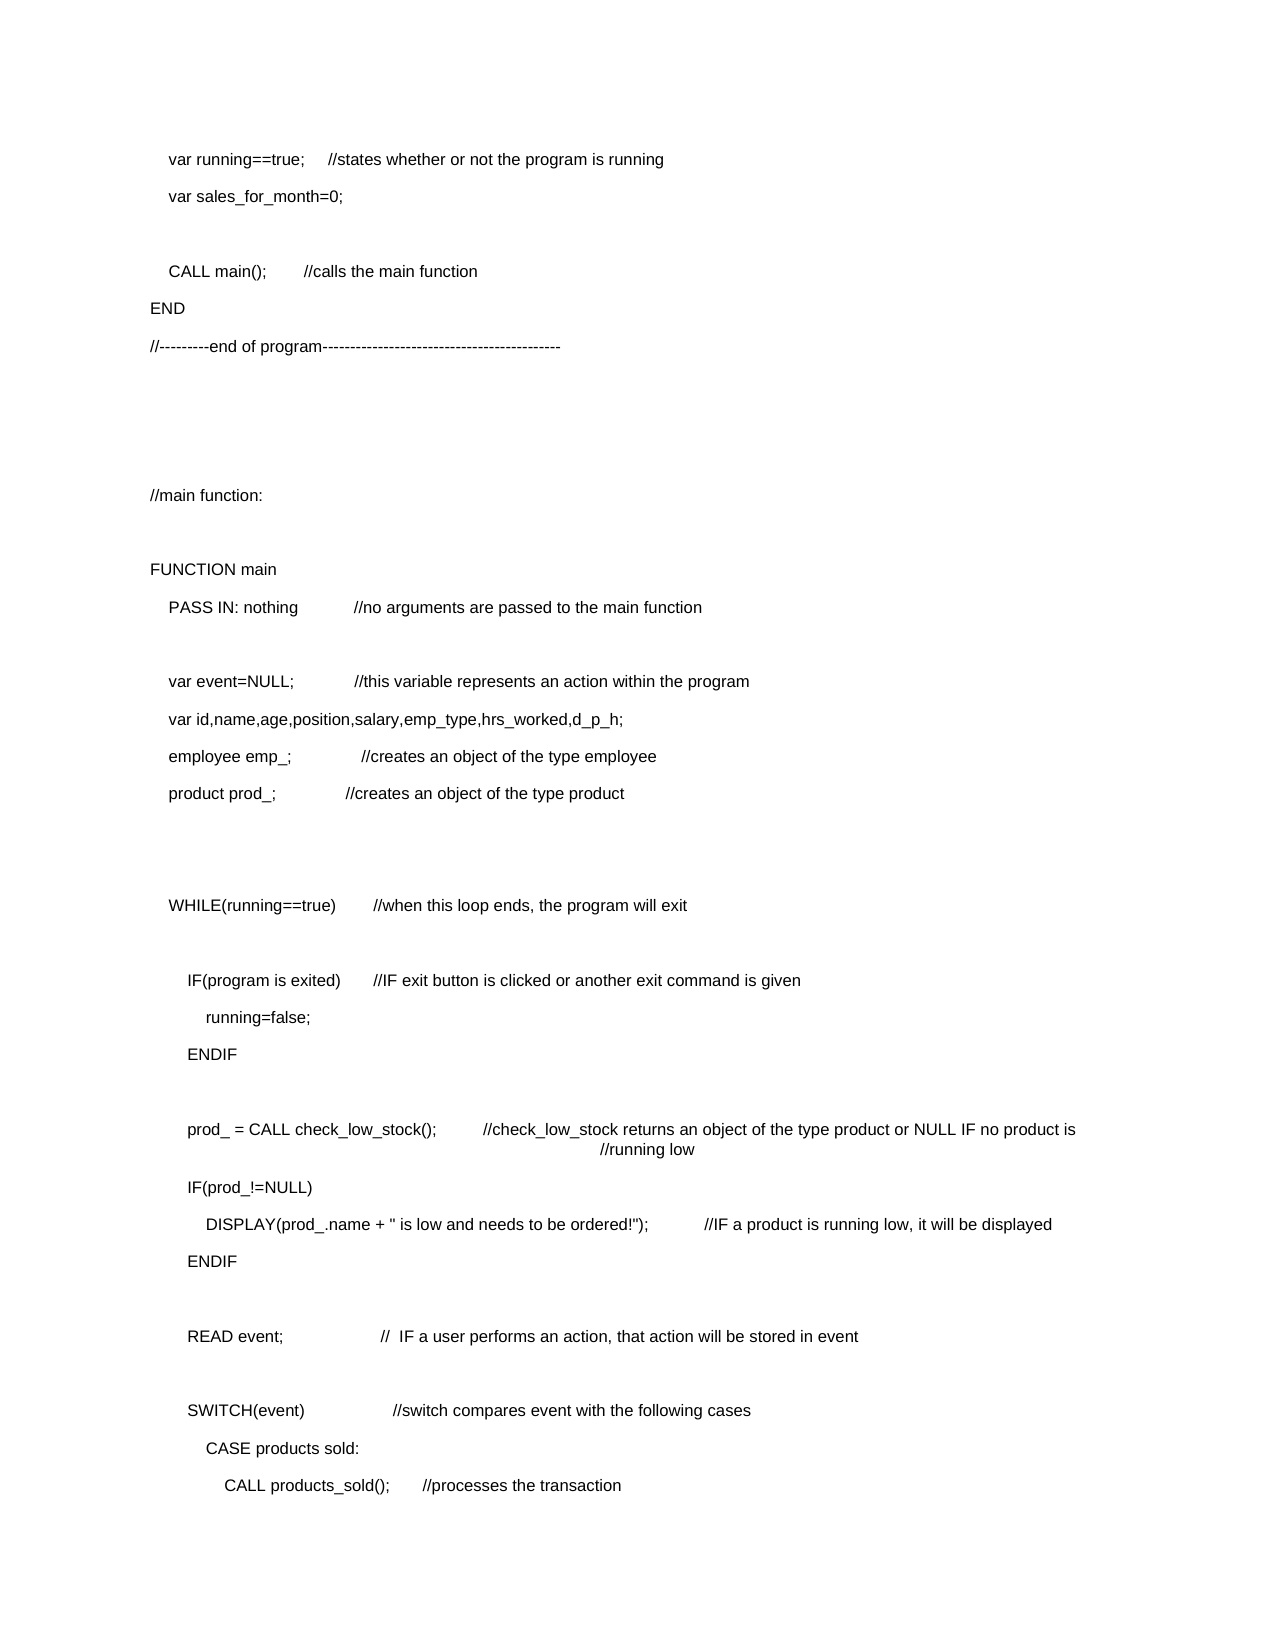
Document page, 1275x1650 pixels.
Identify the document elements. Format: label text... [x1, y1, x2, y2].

text product prod_; //creates an object of the type product [150, 784, 1125, 803]
text PASS IN: nothing //no arguments are passed to the main function [150, 597, 1125, 617]
text WHILE(running==true) //when this loop ends, the program will exit [150, 896, 1125, 915]
text prod_ = CALL check_low_stock(); //check_low_stock returns an object of the type product or NULL IF no product is //running low [150, 1119, 1125, 1159]
text ENDIF [150, 1252, 1125, 1271]
text DISPLAY(prod_.name + " is low and needs to be ordered!"); //IF a product is running low, it will be displayed [150, 1215, 1125, 1234]
text CASE products sold: [150, 1438, 1125, 1458]
text //main function: [150, 486, 1125, 505]
text CALL products_sold(); //processes the transaction [150, 1476, 1125, 1495]
text var running==true; //states whether or not the program is running [150, 150, 1125, 169]
text var id,name,age,position,salary,emp_type,hrs_worked,d_p_h; [150, 709, 1125, 728]
text END [150, 299, 1125, 318]
text ENDIF [150, 1045, 1125, 1064]
text var sales_for_month=0; [150, 187, 1125, 206]
text FUNCTION main [150, 560, 1125, 579]
text IF(prod_!=NULL) [150, 1177, 1125, 1197]
text running=false; [150, 1008, 1125, 1027]
text IF(program is exited) //IF exit button is clicked or another exit command is given [150, 970, 1125, 989]
text SWITCH(event) //switch compares event with the following cases [150, 1401, 1125, 1420]
text CALL main(); //calls the main function [150, 262, 1125, 281]
text employee emp_; //creates an object of the type employee [150, 747, 1125, 766]
text READ event; // IF a user performs an action, that action will be stored in event [150, 1327, 1125, 1346]
text //---------end of program------------------------------------------- [150, 336, 1125, 356]
text var event=NULL; //this variable represents an action within the program [150, 672, 1125, 691]
